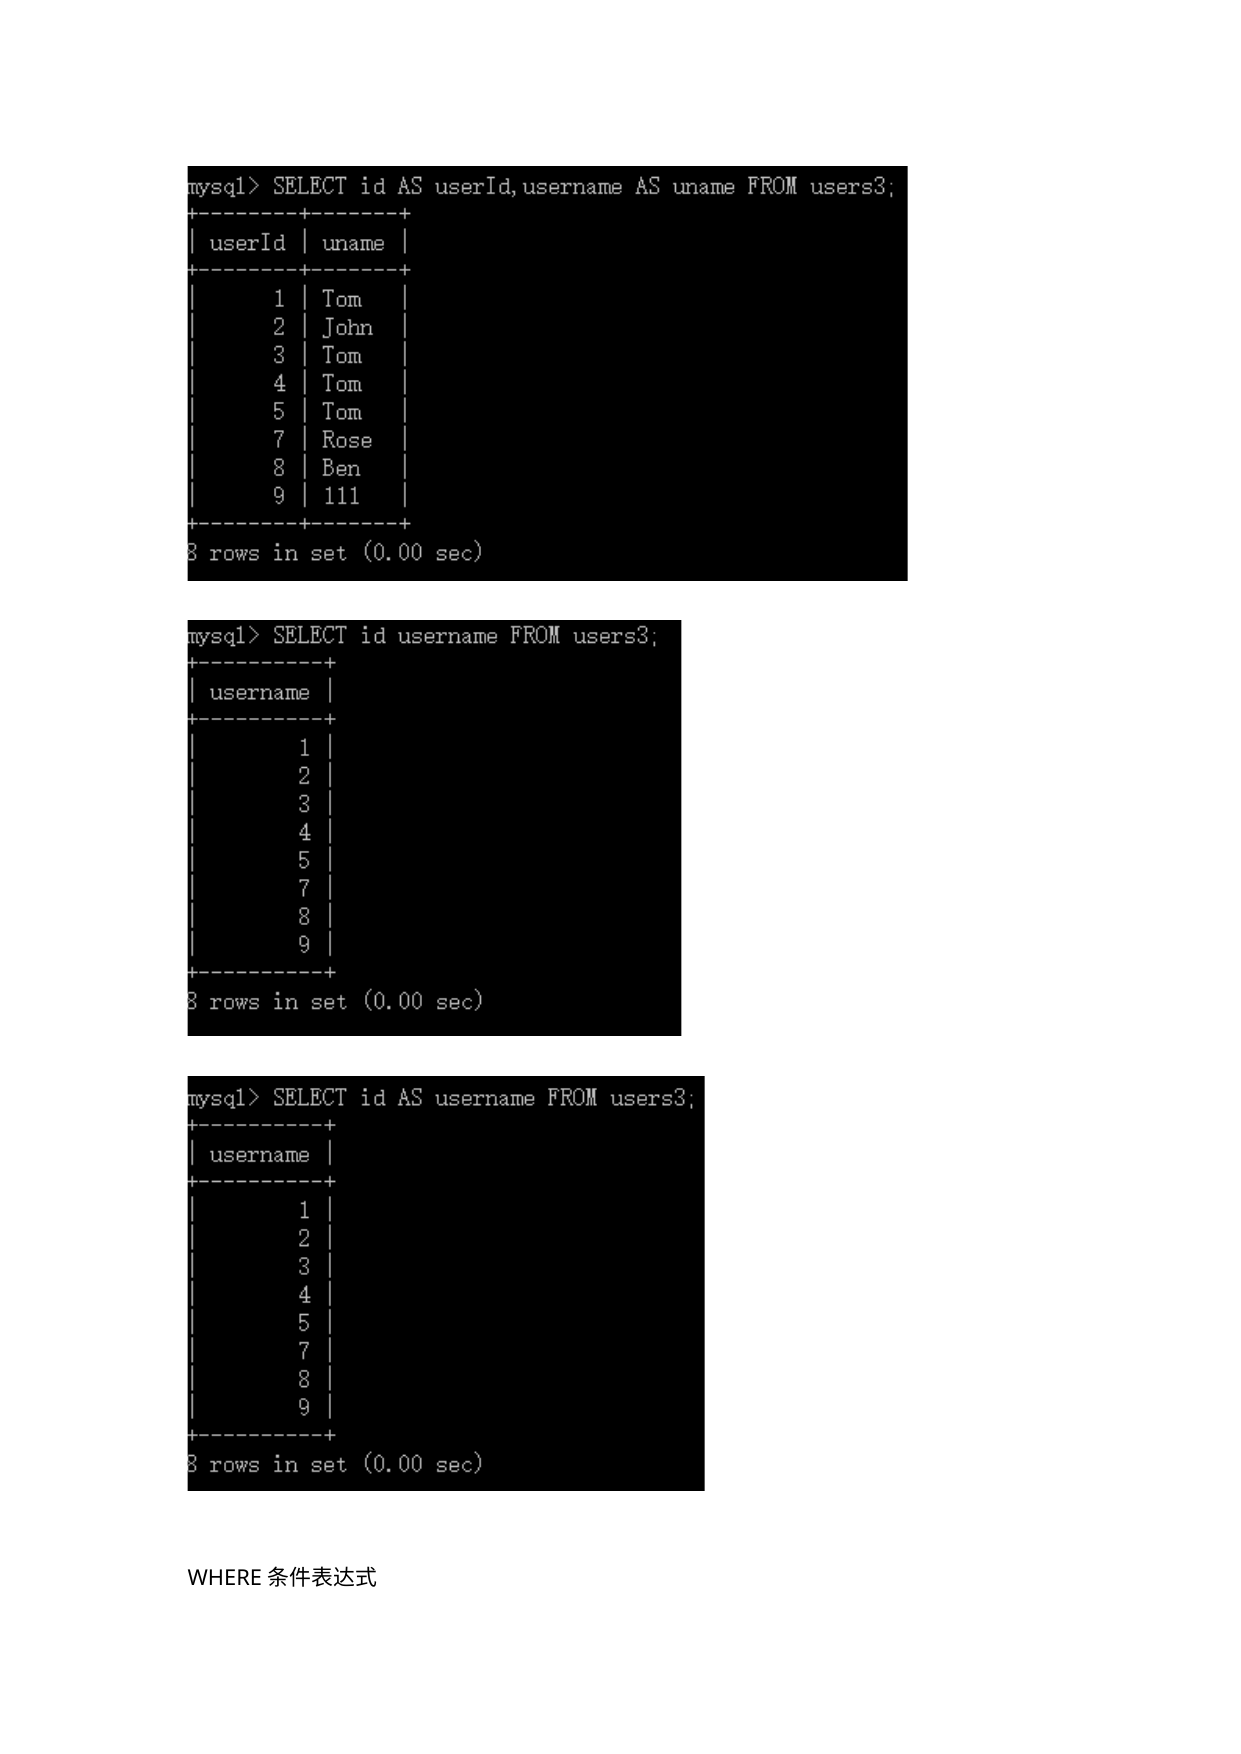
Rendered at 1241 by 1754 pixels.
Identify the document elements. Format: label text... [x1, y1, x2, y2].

text WHERE 条件表达式 [187, 1559, 1053, 1592]
picture [187, 166, 908, 581]
picture [187, 1076, 705, 1491]
picture [187, 620, 682, 1036]
